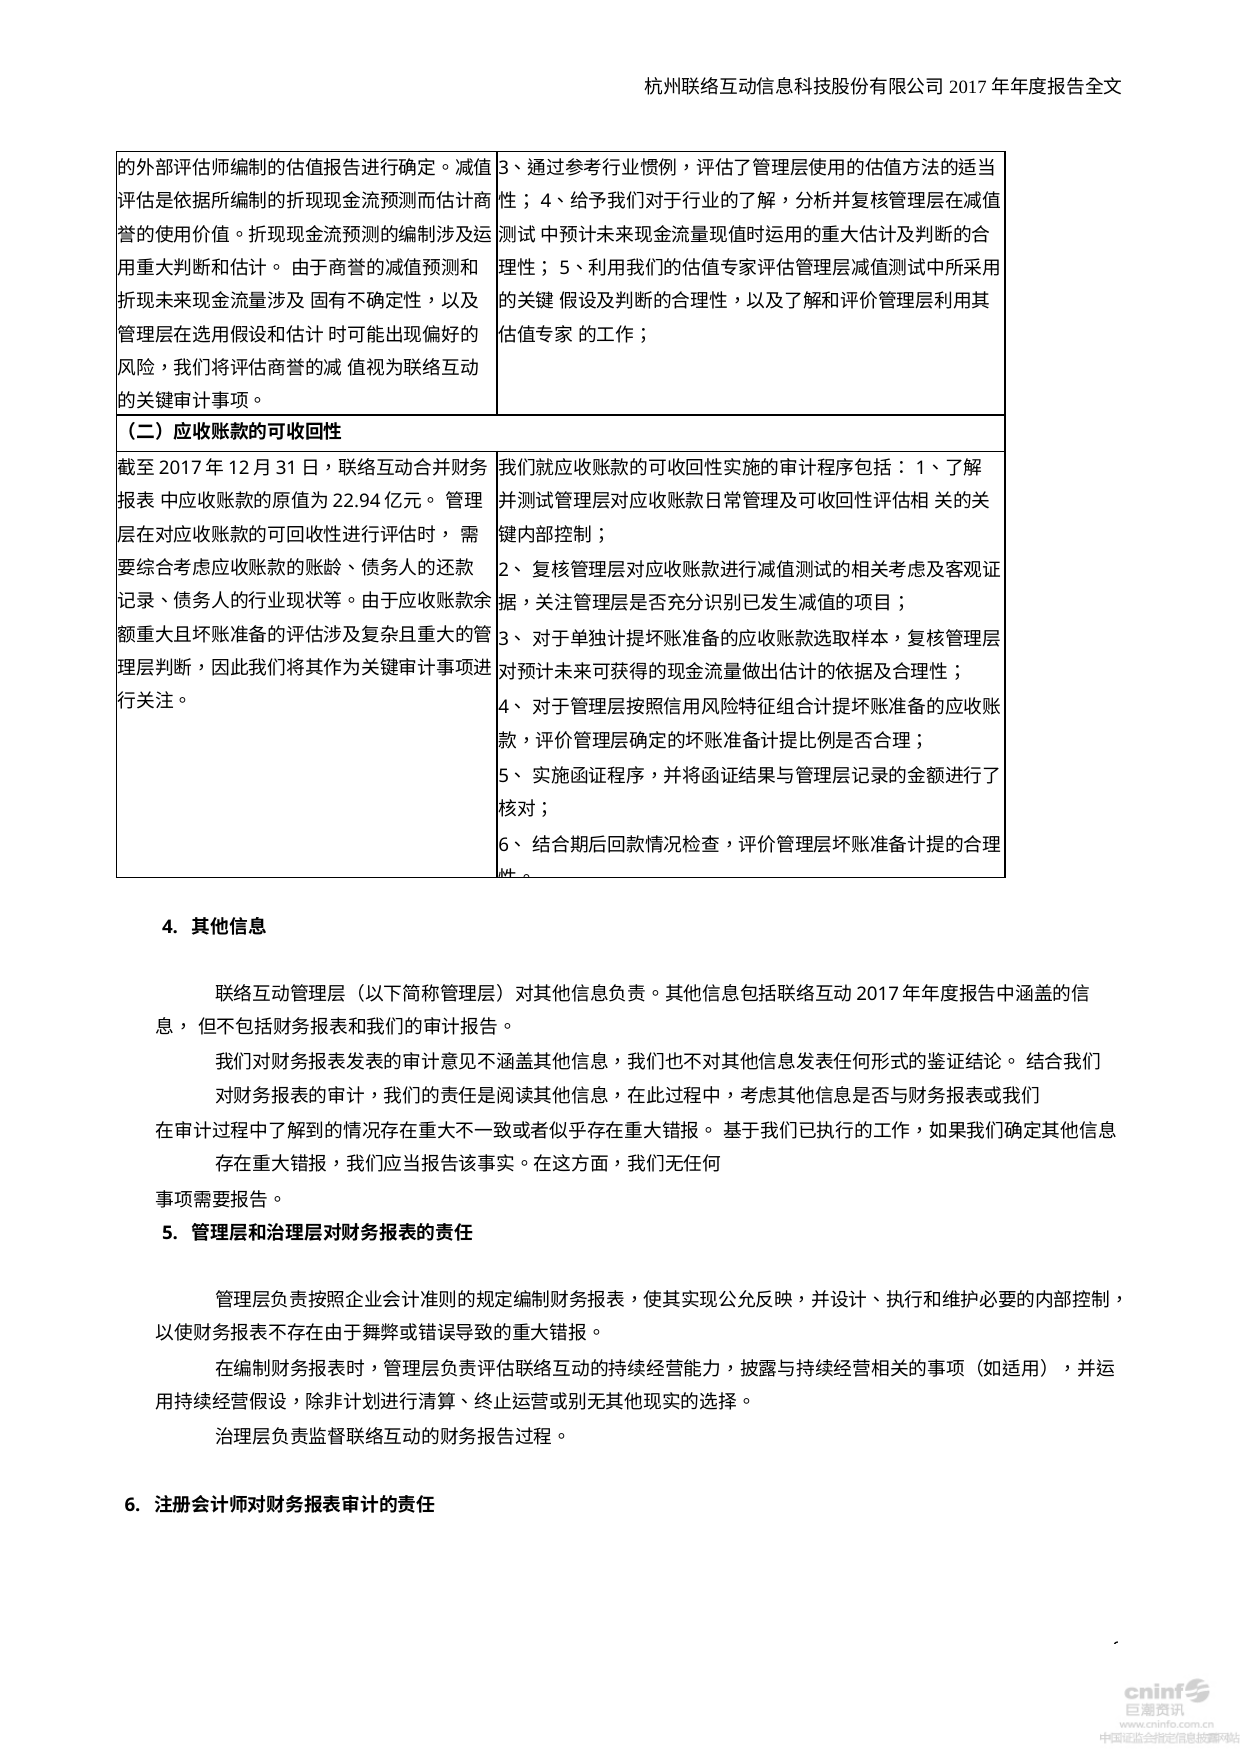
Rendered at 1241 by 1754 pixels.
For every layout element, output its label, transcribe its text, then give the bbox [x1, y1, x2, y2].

text 治理层负责监督联络互动的财务报告过程。 6. 注册会计师对财务报表审计的责任 [124, 1424, 573, 1517]
text 我们对财务报表发表的审计意见不涵盖其他信息，我们也不对其他信息发表任何形式的鉴证结论。 结合我们对财务报表的审计，我们的责任是阅读其他信息，在此过程中，考虑其他信息是否与财务报表或我们 [215, 1049, 1117, 1107]
text 联络互动管理层（以下简称管理层）对其他信息负责。其他信息包括联络互动2017年年度报告中涵盖的信息， 但不包括财务报表和我们的审计报告。 [156, 980, 1117, 1039]
text 在审计过程中了解到的情况存在重大不一致或者似乎存在重大错报。 基于我们已执行的工作，如果我们确定其他信息存在重大错报，我们应当报告该事实。在这方面，我们无任何 [156, 1117, 1117, 1176]
text 事项需要报告。 [156, 1186, 1133, 1211]
subtitle 5. 管理层和治理层对财务报表的责任 [162, 1219, 1133, 1245]
picture [1099, 1673, 1241, 1754]
subtitle 4. 其他信息 [162, 913, 1133, 938]
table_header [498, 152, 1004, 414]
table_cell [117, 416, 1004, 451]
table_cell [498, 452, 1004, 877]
text 管理层负责按照企业会计准则的规定编制财务报表，使其实现公允反映，并设计、执行和维护必要的内部控制， 以使财务报表不存在由于舞弊或错误导致的重大错报。 [156, 1286, 1133, 1345]
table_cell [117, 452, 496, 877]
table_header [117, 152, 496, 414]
text 在编制财务报表时，管理层负责评估联络互动的持续经营能力，披露与持续经营相关的事项（如适用），并运 用持续经营假设，除非计划进行清算、终止运营或别无其他现实的选择。 [156, 1355, 1117, 1414]
